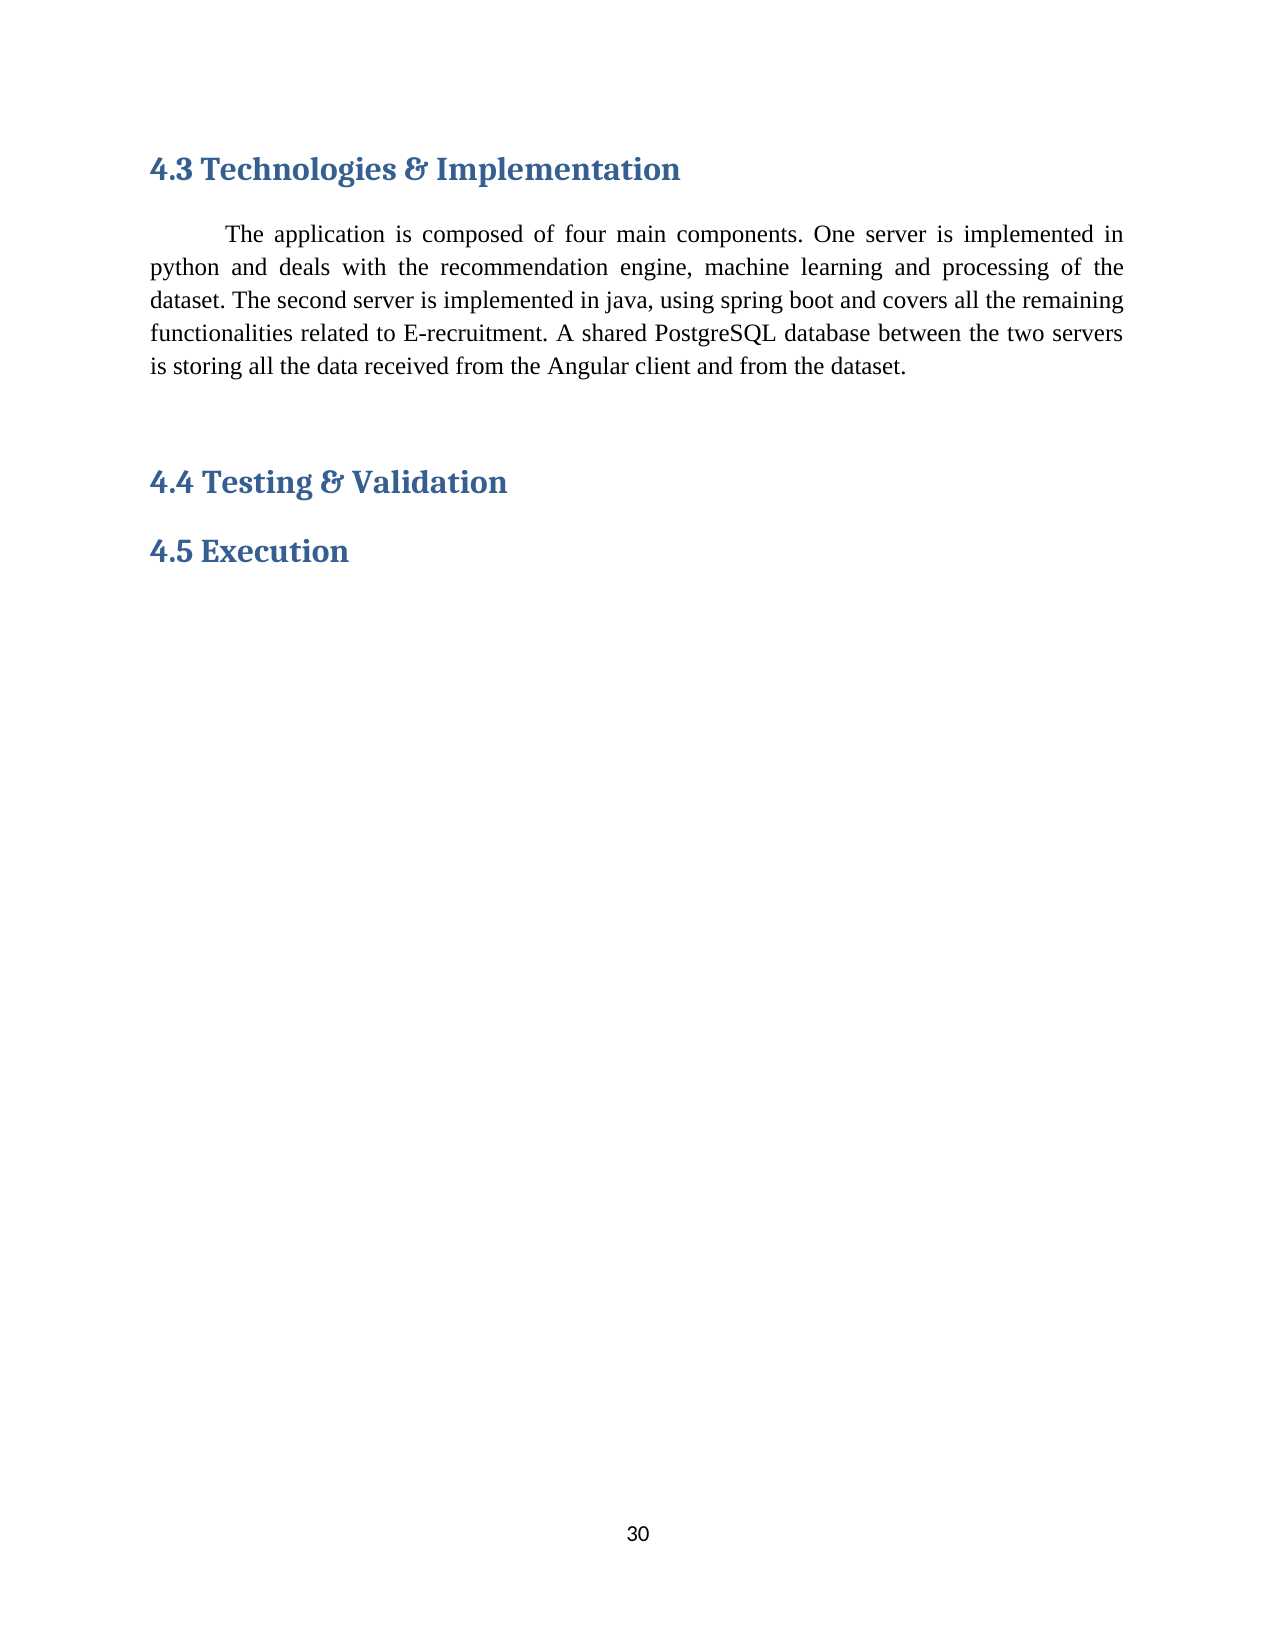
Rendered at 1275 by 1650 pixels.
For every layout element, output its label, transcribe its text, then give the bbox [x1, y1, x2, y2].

subtitle 4.4 Testing & Validation [150, 463, 1125, 501]
subtitle 4.5 Execution [150, 532, 1125, 570]
text The application is composed of four main components. One server is implemented in python and deals with the recommendation engine, machine learning and processing of the dataset. The second server is implemented in java, using spring boot and covers all the remaining functionalities related to E-recruitment. A shared PostgreSQL database between the two servers is storing all the data received from the Angular client and from the dataset. [150, 219, 1125, 380]
subtitle 4.3 Technologies & Implementation [150, 150, 1125, 188]
